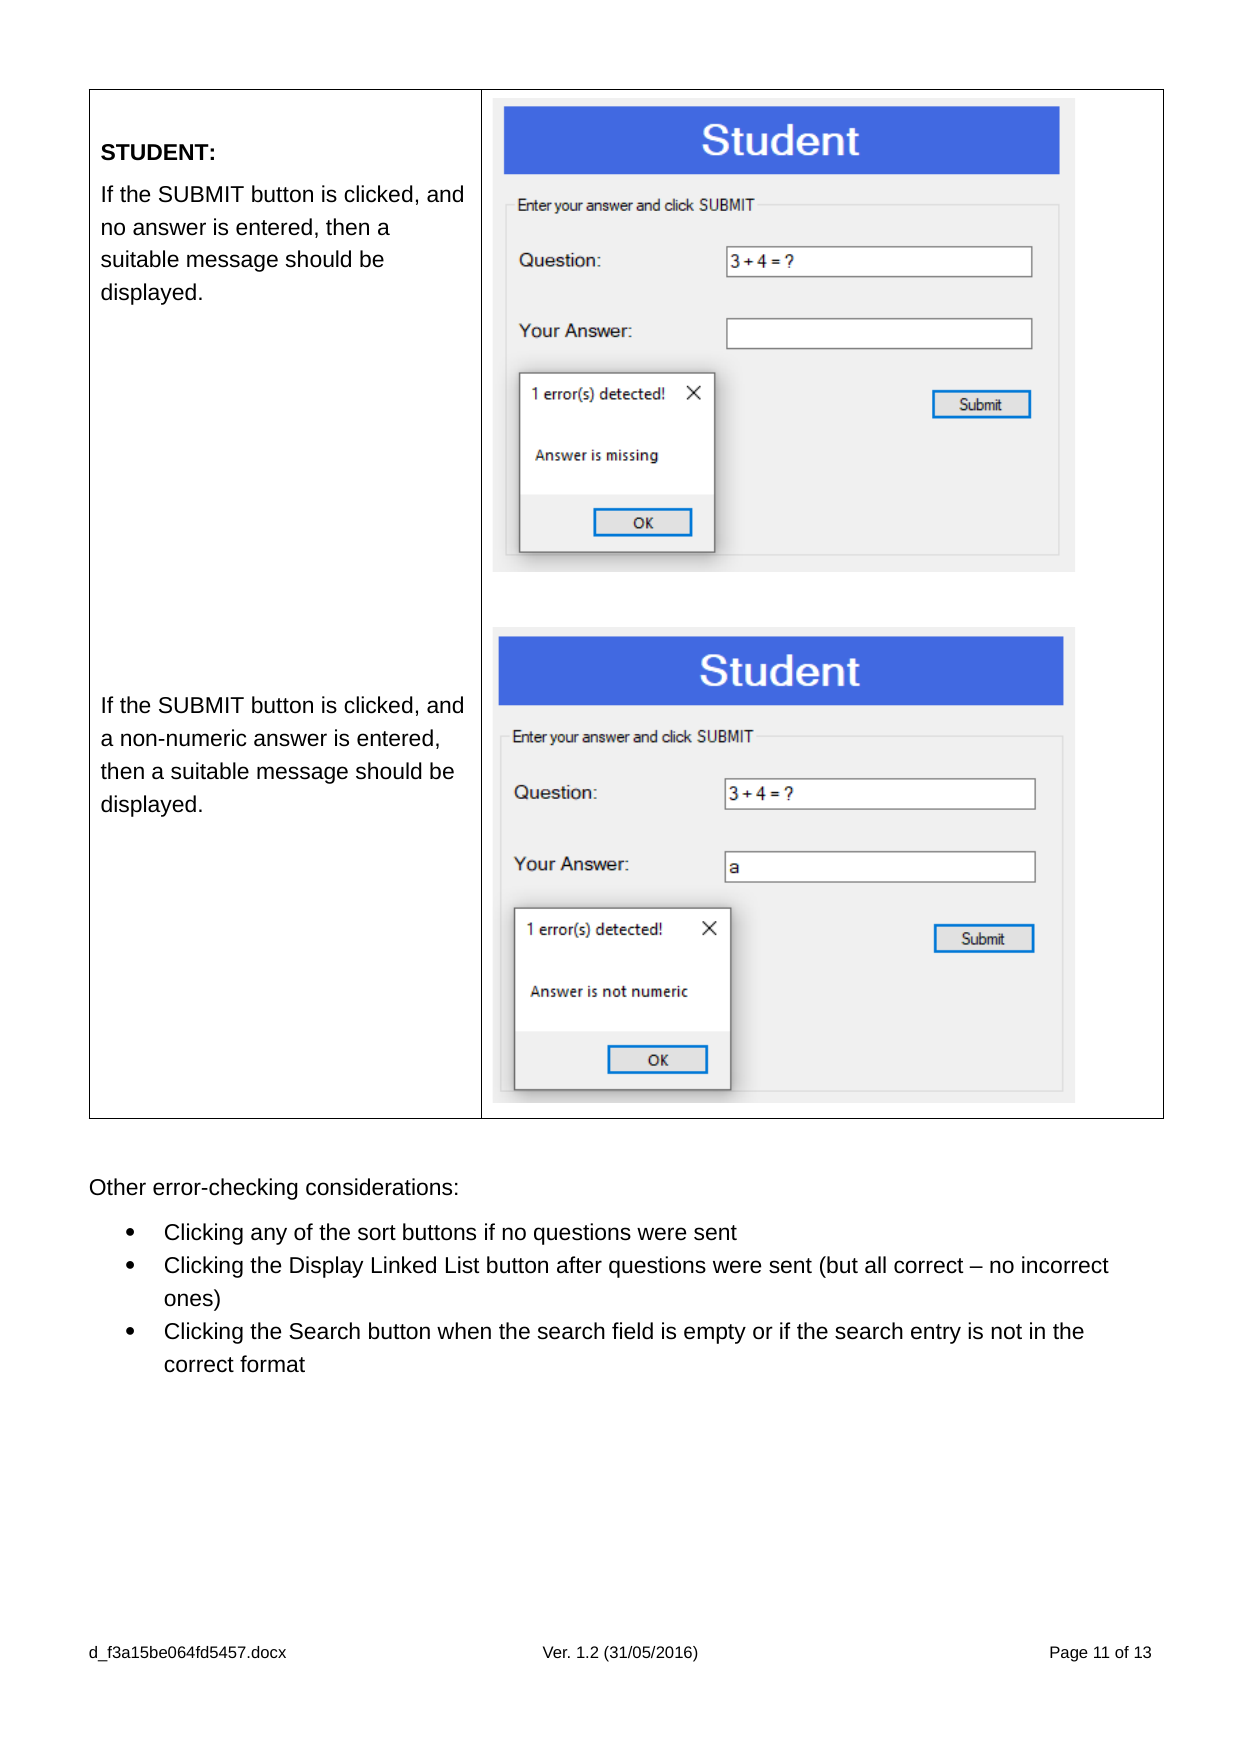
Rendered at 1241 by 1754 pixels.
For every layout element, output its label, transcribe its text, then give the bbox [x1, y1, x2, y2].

list Clicking any of the sort buttons if no questions were sent [126, 1219, 1152, 1246]
list Clicking the Display Linked List button after questions were sent (but all correct – no incorrect ones) [126, 1252, 1152, 1311]
picture [492, 98, 1076, 572]
picture [492, 627, 1076, 1103]
table_header [482, 90, 1163, 1118]
list Clicking the Search button when the search field is empty or if the search entry is not in the correct format [126, 1318, 1152, 1377]
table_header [90, 90, 481, 1118]
text Other error-checking considerations: [89, 1174, 1152, 1200]
